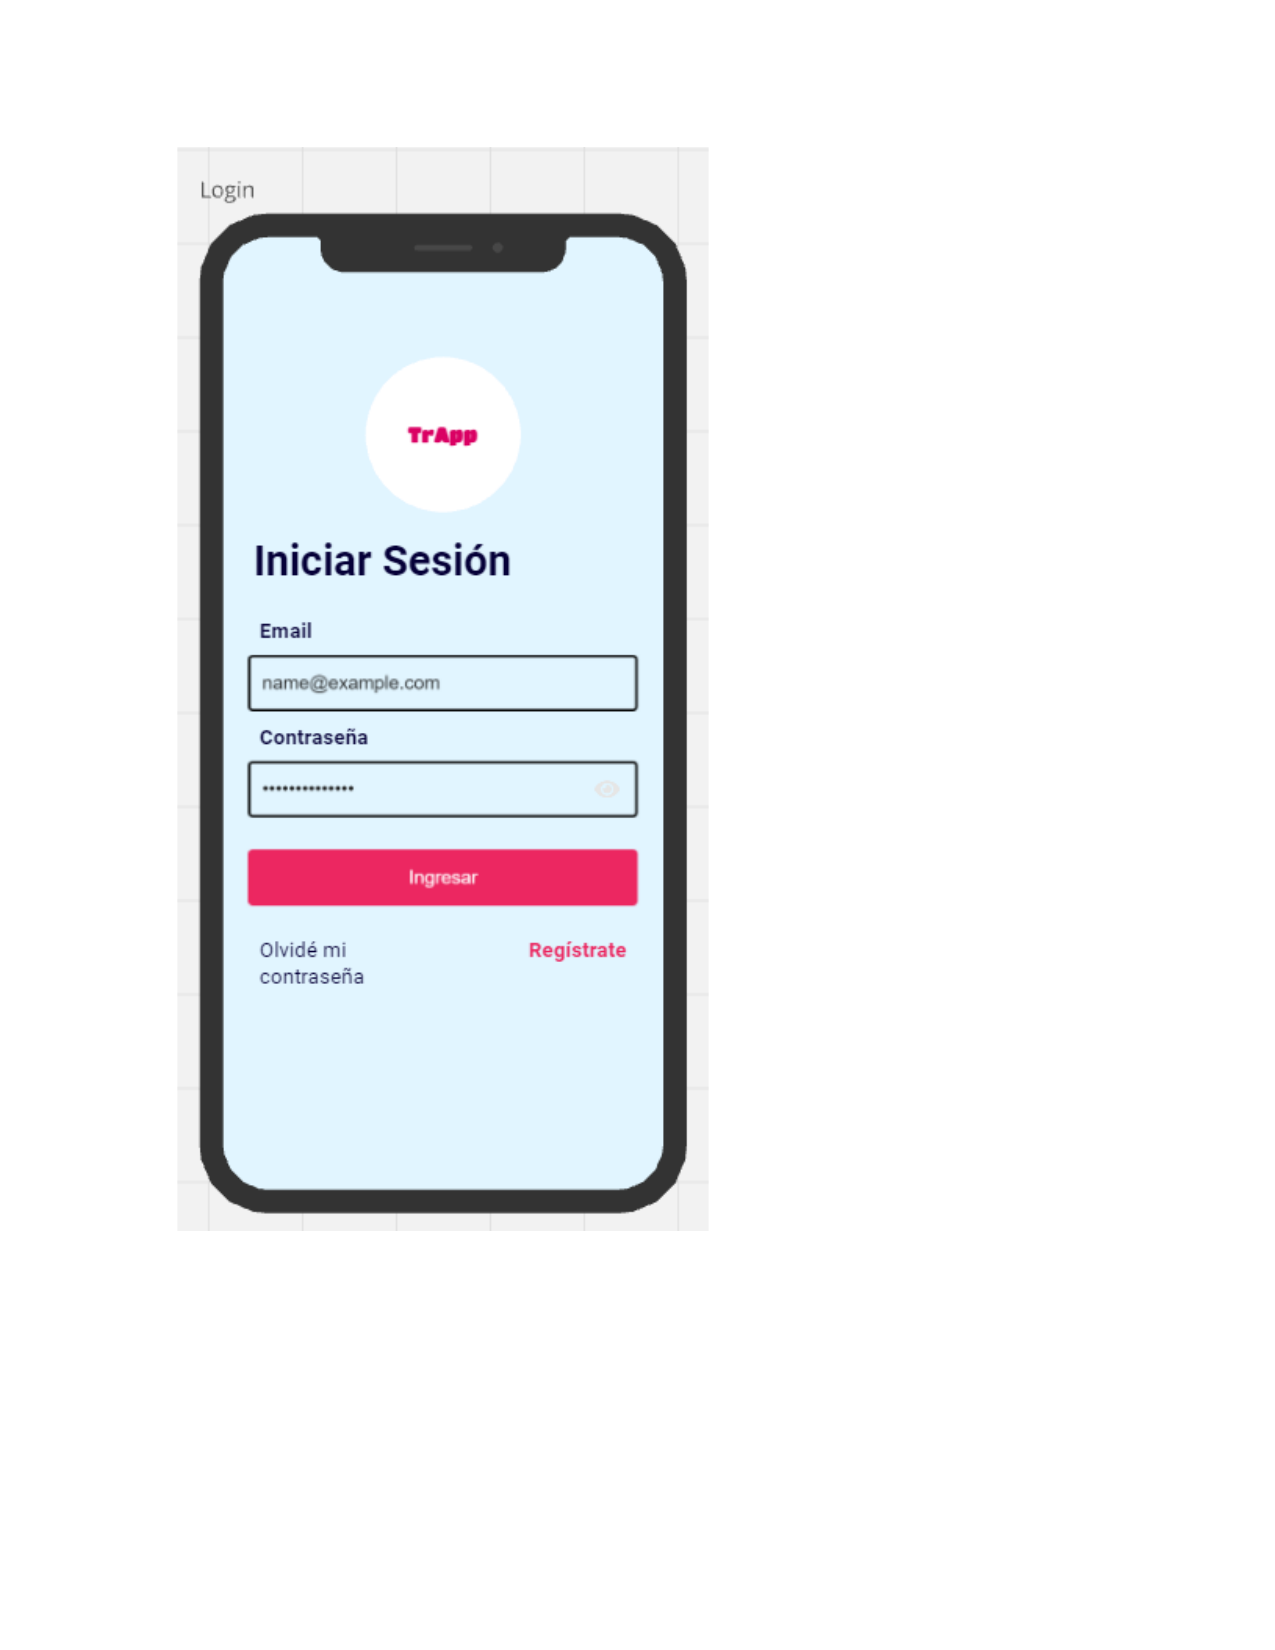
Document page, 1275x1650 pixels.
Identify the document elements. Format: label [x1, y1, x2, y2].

picture [177, 147, 709, 1231]
